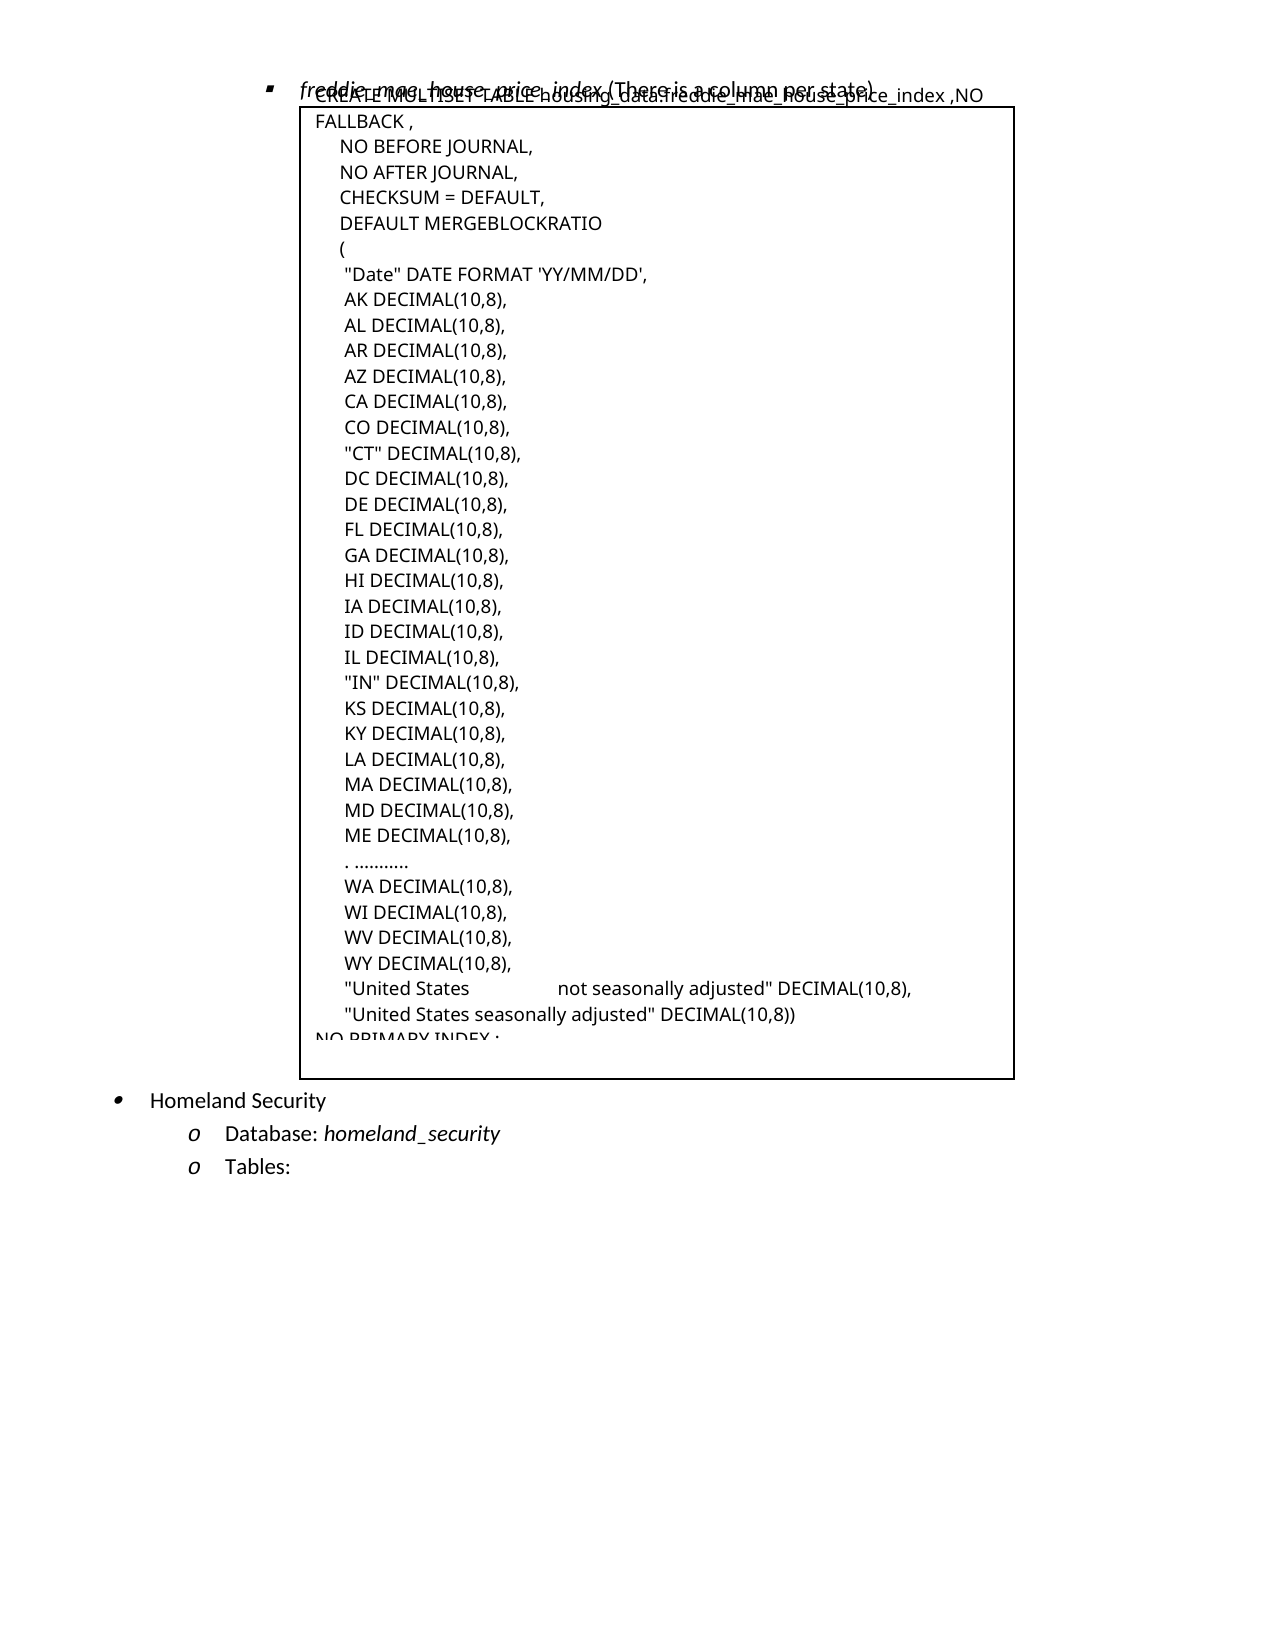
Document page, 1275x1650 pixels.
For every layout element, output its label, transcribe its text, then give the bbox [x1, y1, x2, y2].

list freddie_mae_house_price_index (There is a column per state) [262, 75, 1200, 1082]
list Tables: [187, 1152, 1200, 1181]
list Homeland Security [112, 1086, 1200, 1114]
list Database: homeland_security [187, 1119, 1200, 1148]
